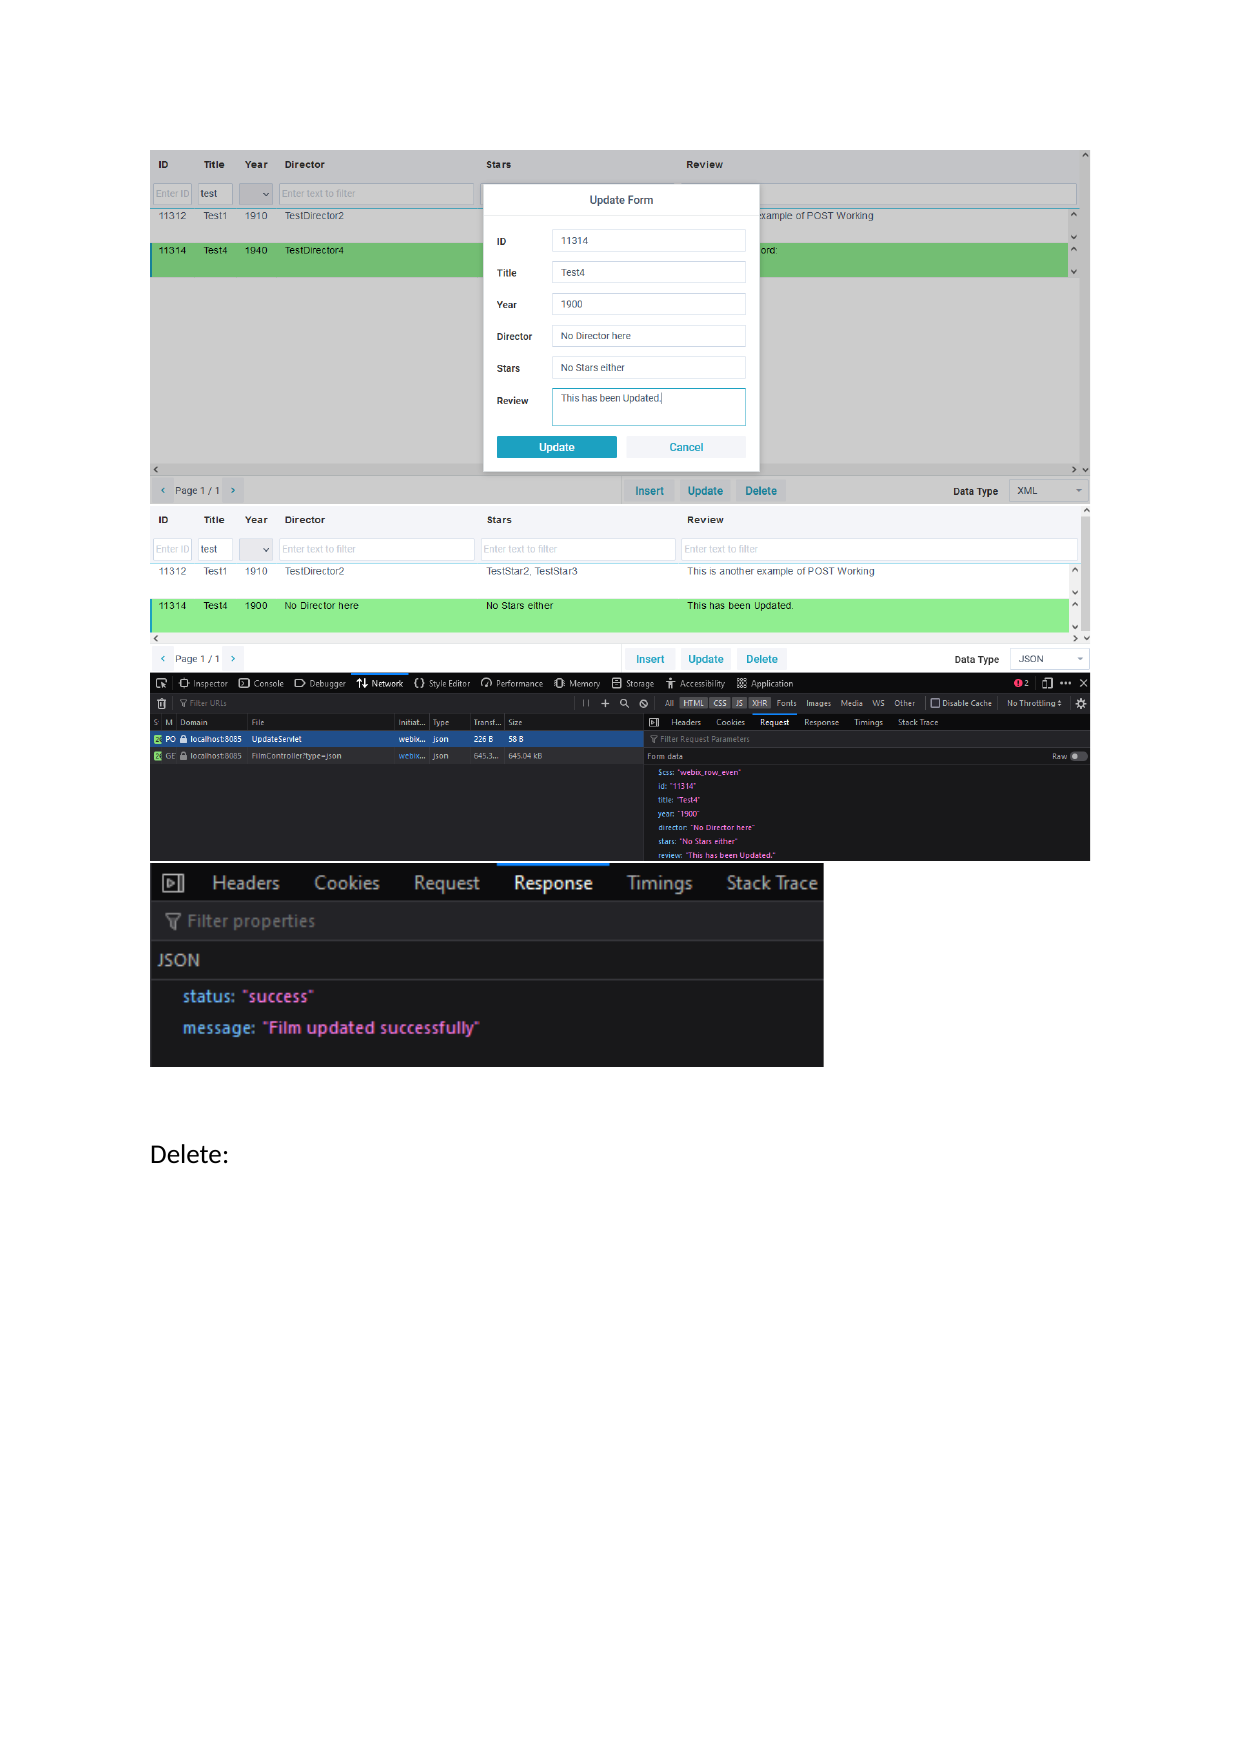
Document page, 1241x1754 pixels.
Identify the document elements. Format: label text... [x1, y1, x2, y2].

picture [150, 506, 1091, 861]
picture [150, 150, 1091, 504]
text Delete: [150, 1137, 1090, 1170]
picture [150, 863, 824, 1067]
